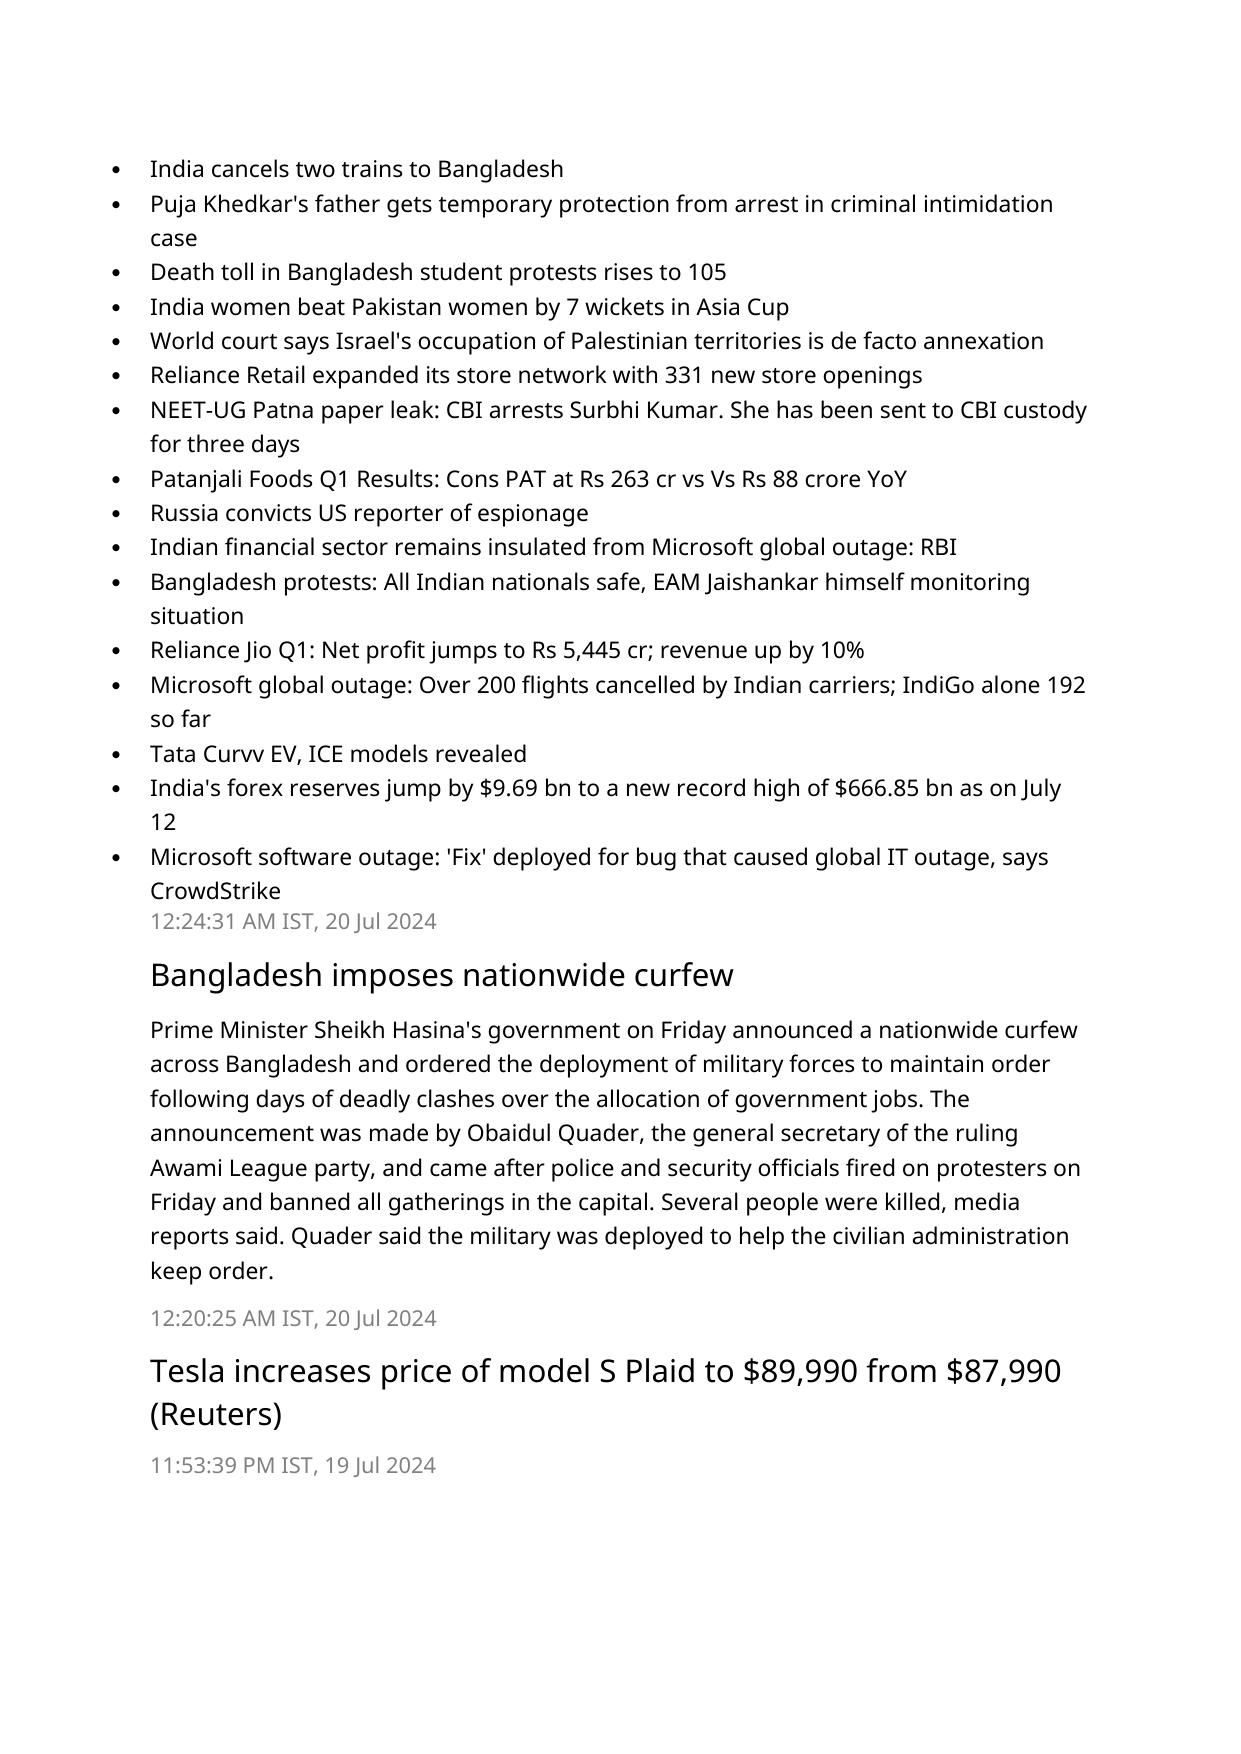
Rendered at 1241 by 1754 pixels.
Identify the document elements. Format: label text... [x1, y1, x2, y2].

list Bangladesh protests: All Indian nationals safe, EAM Jaishankar himself monitoring situation [112, 562, 1090, 631]
list Reliance Jio Q1: Net profit jumps to Rs 5,445 cr; revenue up by 10% [112, 631, 1090, 666]
list Microsoft global outage: Over 200 flights cancelled by Indian carriers; IndiGo alone 192 so far [112, 666, 1090, 734]
list Indian financial sector remains insulated from Microsoft global outage: RBI [112, 528, 1090, 562]
list Reliance Retail expanded its store network with 331 new store openings [112, 356, 1090, 391]
subtitle Bangladesh imposes nationwide curfew [150, 953, 1090, 995]
list India women beat Pakistan women by 7 wickets in Asia Cup [112, 287, 1090, 322]
list India cancels two trains to Bangladesh [112, 150, 1090, 184]
text 12:20:25 AM IST, 20 Jul 2024 [150, 1303, 1090, 1332]
text 11:53:39 PM IST, 19 Jul 2024 [150, 1450, 1090, 1480]
list World court says Israel's occupation of Palestinian territories is de facto annexation [112, 322, 1090, 356]
list India's forex reserves jump by $9.69 bn to a new record high of $666.85 bn as on July 12 [112, 769, 1090, 837]
list Microsoft software outage: 'Fix' deployed for bug that caused global IT outage, says CrowdStrike [112, 837, 1090, 906]
text Prime Minister Sheikh Hasina's government on Friday announced a nationwide curfew across Bangladesh and ordered the deployment of military forces to maintain order following days of deadly clashes over the allocation of government jobs. The announcement was made by Obaidul Quader, the general secretary of the ruling Awami League party, and came after police and security officials fired on protesters on Friday and banned all gatherings in the capital. Several people were killed, media reports said. Quader said the military was deployed to help the civilian administration keep order. [150, 1011, 1090, 1286]
list NEET-UG Patna paper leak: CBI arrests Surbhi Kumar. She has been sent to CBI custody for three days [112, 391, 1090, 459]
list Death toll in Bangladesh student protests rises to 105 [112, 253, 1090, 287]
text 12:24:31 AM IST, 20 Jul 2024 [150, 906, 1090, 936]
subtitle Tesla increases price of model S Plaid to $89,990 from $87,990 (Reuters) [150, 1349, 1090, 1434]
list Russia convicts US reporter of espionage [112, 494, 1090, 528]
list Patanjali Foods Q1 Results: Cons PAT at Rs 263 cr vs Vs Rs 88 crore YoY [112, 459, 1090, 494]
list Tata Curvv EV, ICE models revealed [112, 734, 1090, 769]
list Puja Khedkar's father gets temporary protection from arrest in criminal intimidation case [112, 184, 1090, 253]
